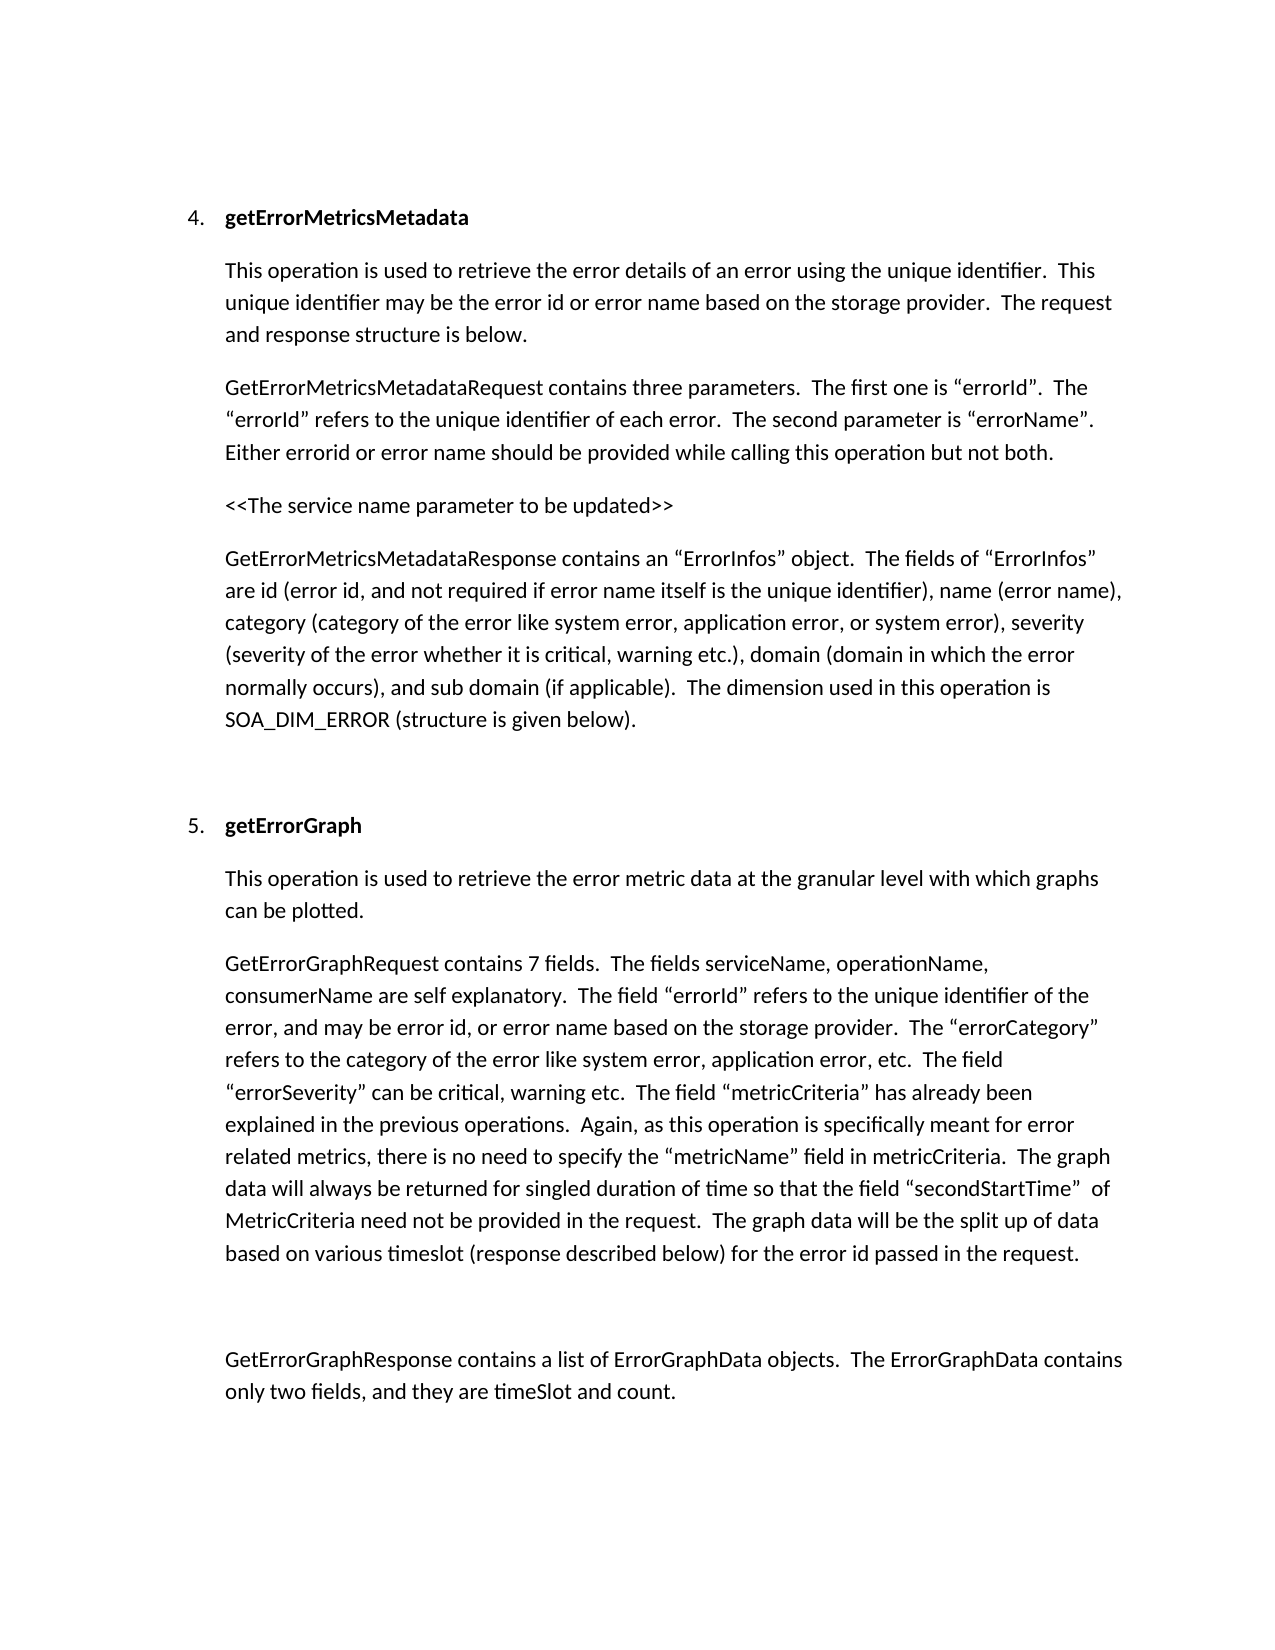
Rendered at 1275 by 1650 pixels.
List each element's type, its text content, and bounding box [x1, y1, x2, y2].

text <<The service name parameter to be updated>> [225, 491, 1125, 519]
text This operation is used to retrieve the error metric data at the granular level with which graphs can be plotted. [225, 864, 1125, 924]
text GetErrorGraphResponse contains a list of ErrorGraphData objects. The ErrorGraphData contains only two fields, and they are timeSlot and count. [225, 1345, 1125, 1405]
text GetErrorGraphRequest contains 7 fields. The fields serviceName, operationName, consumerName are self explanatory. The field “errorId” refers to the unique identifier of the error, and may be error id, or error name based on the storage provider. The “errorCategory” refers to the category of the error like system error, application error, etc. The field “errorSeverity” can be critical, warning etc. The field “metricCriteria” has already been explained in the previous operations. Again, as this operation is specifically meant for error related metrics, there is no need to specify the “metricName” field in metricCriteria. The graph data will always be returned for singled duration of time so that the field “secondStartTime” of MetricCriteria need not be provided in the request. The graph data will be the split up of data based on various timeslot (response described below) for the error id passed in the request. [225, 949, 1125, 1267]
text GetErrorMetricsMetadataResponse contains an “ErrorInfos” object. The fields of “ErrorInfos” are id (error id, and not required if error name itself is the unique identifier), name (error name), category (category of the error like system error, application error, or system error), severity (severity of the error whether it is critical, warning etc.), domain (domain in which the error normally occurs), and sub domain (if applicable). The dimension used in this operation is SOA_DIM_ERROR (structure is given below). [225, 544, 1125, 733]
list getErrorGraph [187, 811, 1125, 839]
text This operation is used to retrieve the error details of an error using the unique identifier. This unique identifier may be the error id or error name based on the storage provider. The request and response structure is below. [225, 256, 1125, 348]
list getErrorMetricsMetadata [187, 203, 1125, 231]
text GetErrorMetricsMetadataRequest contains three parameters. The first one is “errorId”. The “errorId” refers to the unique identifier of each error. The second parameter is “errorName”. Either errorid or error name should be provided while calling this operation but not both. [225, 373, 1125, 466]
